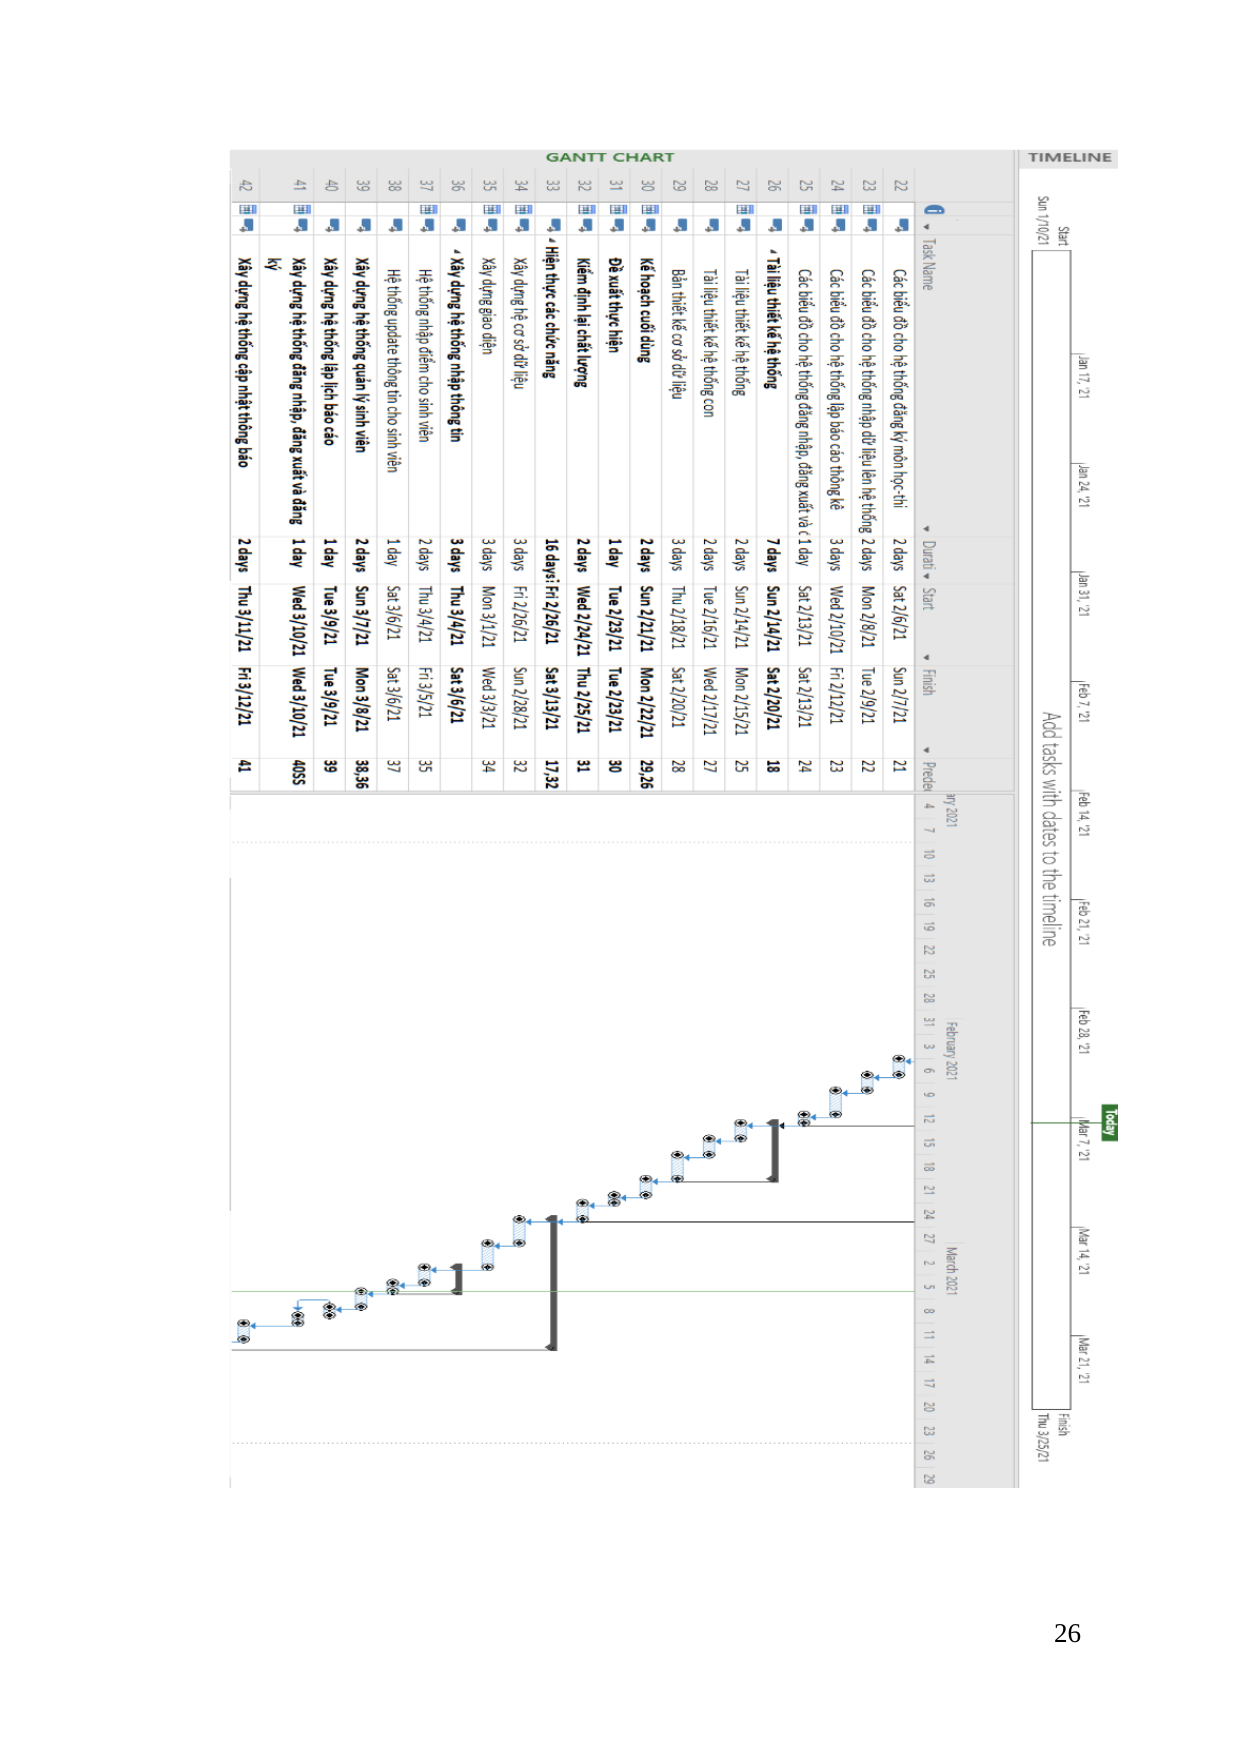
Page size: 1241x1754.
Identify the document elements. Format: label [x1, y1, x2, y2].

picture [231, 151, 1118, 1488]
